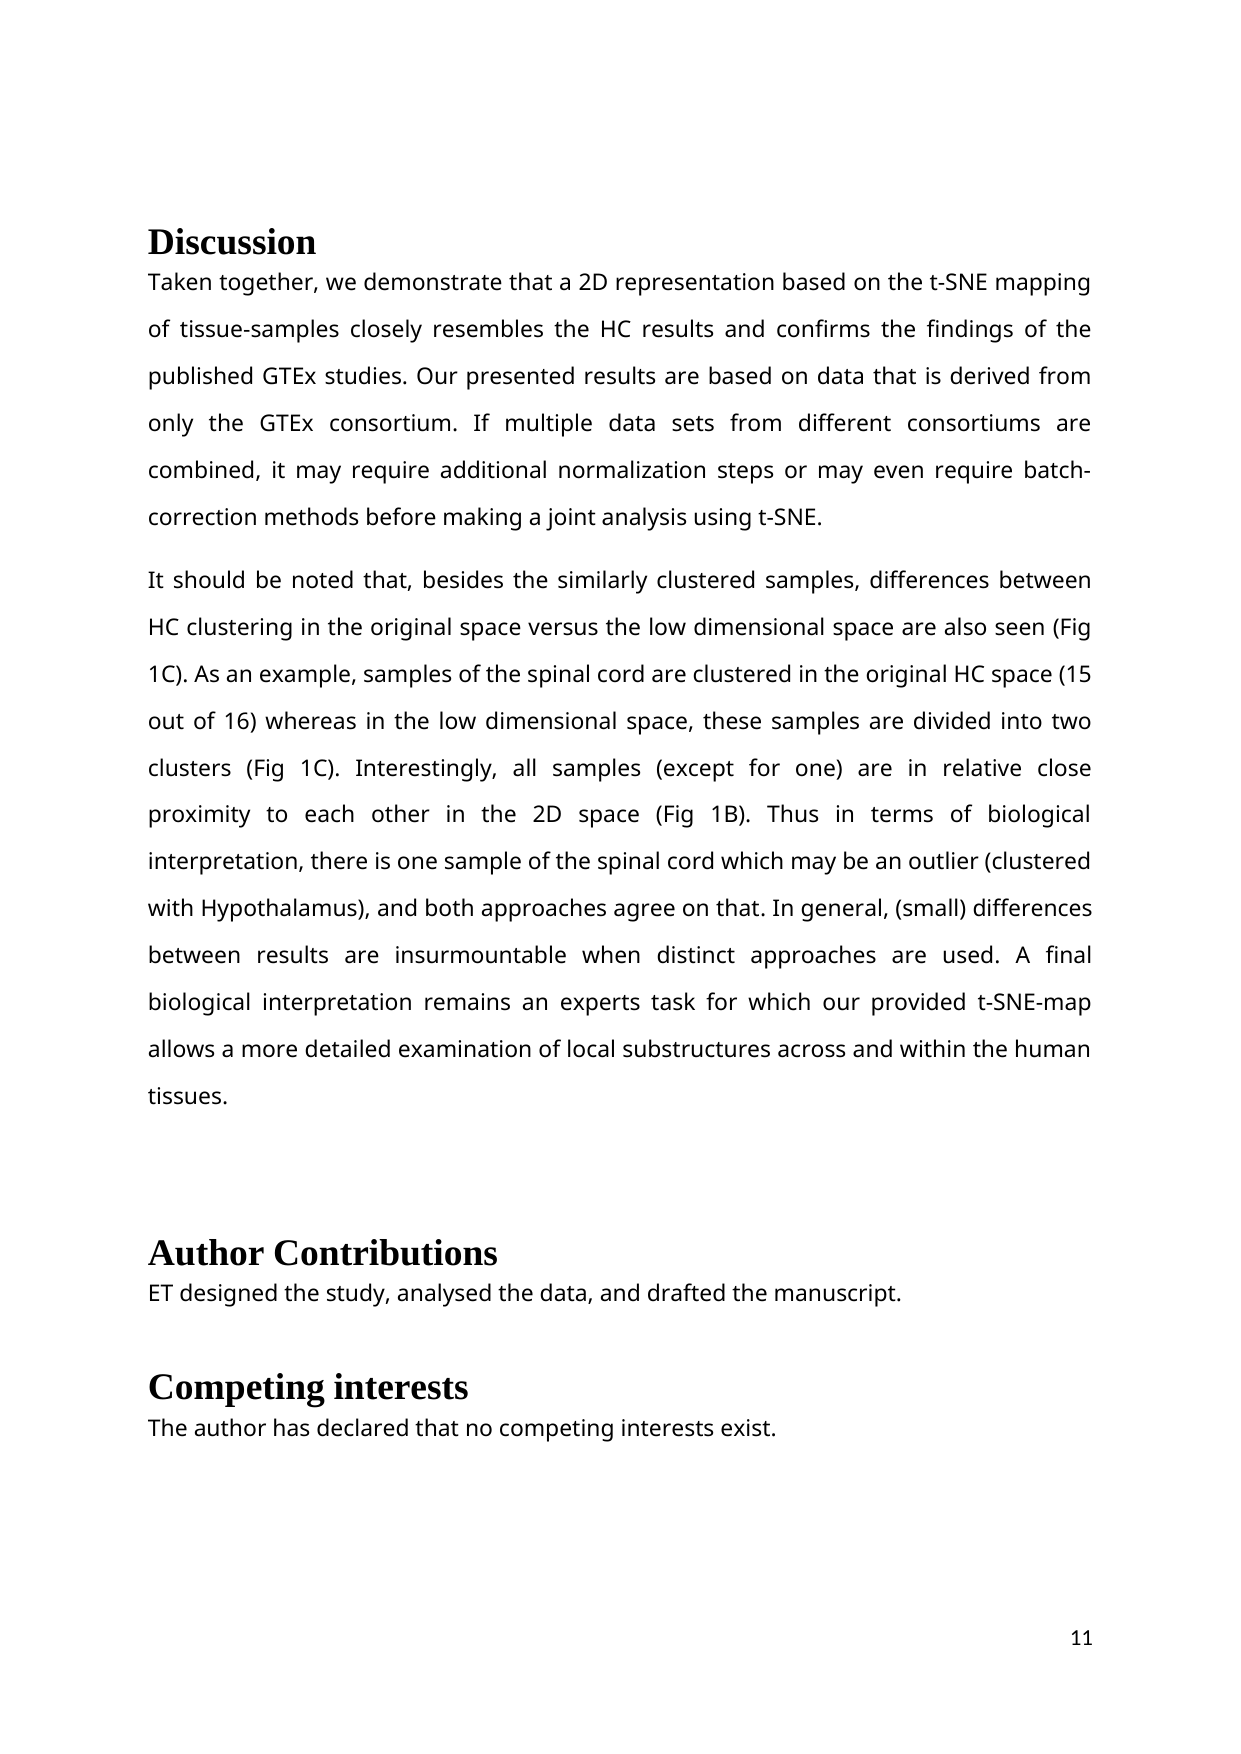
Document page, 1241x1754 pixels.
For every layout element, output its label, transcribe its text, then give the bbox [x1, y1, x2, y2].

text The author has declared that no competing interests exist. [148, 1411, 1093, 1443]
subtitle Discussion [148, 219, 1093, 263]
text ET designed the study, analysed the data, and drafted the manuscript. [148, 1277, 1093, 1308]
subtitle Competing interests [148, 1365, 1093, 1408]
text It should be noted that, besides the similarly clustered samples, differences between HC clustering in the original space versus the low dimensional space are also seen (Fig 1C). As an example, samples of the spinal cord are clustered in the original HC space (15 out of 16) whereas in the low dimensional space, these samples are divided into two clusters (Fig 1C). Interestingly, all samples (except for one) are in relative close proximity to each other in the 2D space (Fig 1B). Thus in terms of biological interpretation, there is one sample of the spinal cord which may be an outlier (clustered with Hypothalamus), and both approaches agree on that. In general, (small) differences between results are insurmountable when distinct approaches are used. A final biological interpretation remains an experts task for which our provided t-SNE-map allows a more detailed examination of local substructures across and within the human tissues. [148, 564, 1093, 1111]
text Taken together, we demonstrate that a 2D representation based on the t-SNE mapping of tissue-samples closely resembles the HC results and confirms the findings of the published GTEx studies. Our presented results are based on data that is derived from only the GTEx consortium. If multiple data sets from different consortiums are combined, it may require additional normalization steps or may even require batch-correction methods before making a joint analysis using t-SNE. [148, 266, 1093, 532]
subtitle Author Contributions [148, 1231, 1093, 1274]
